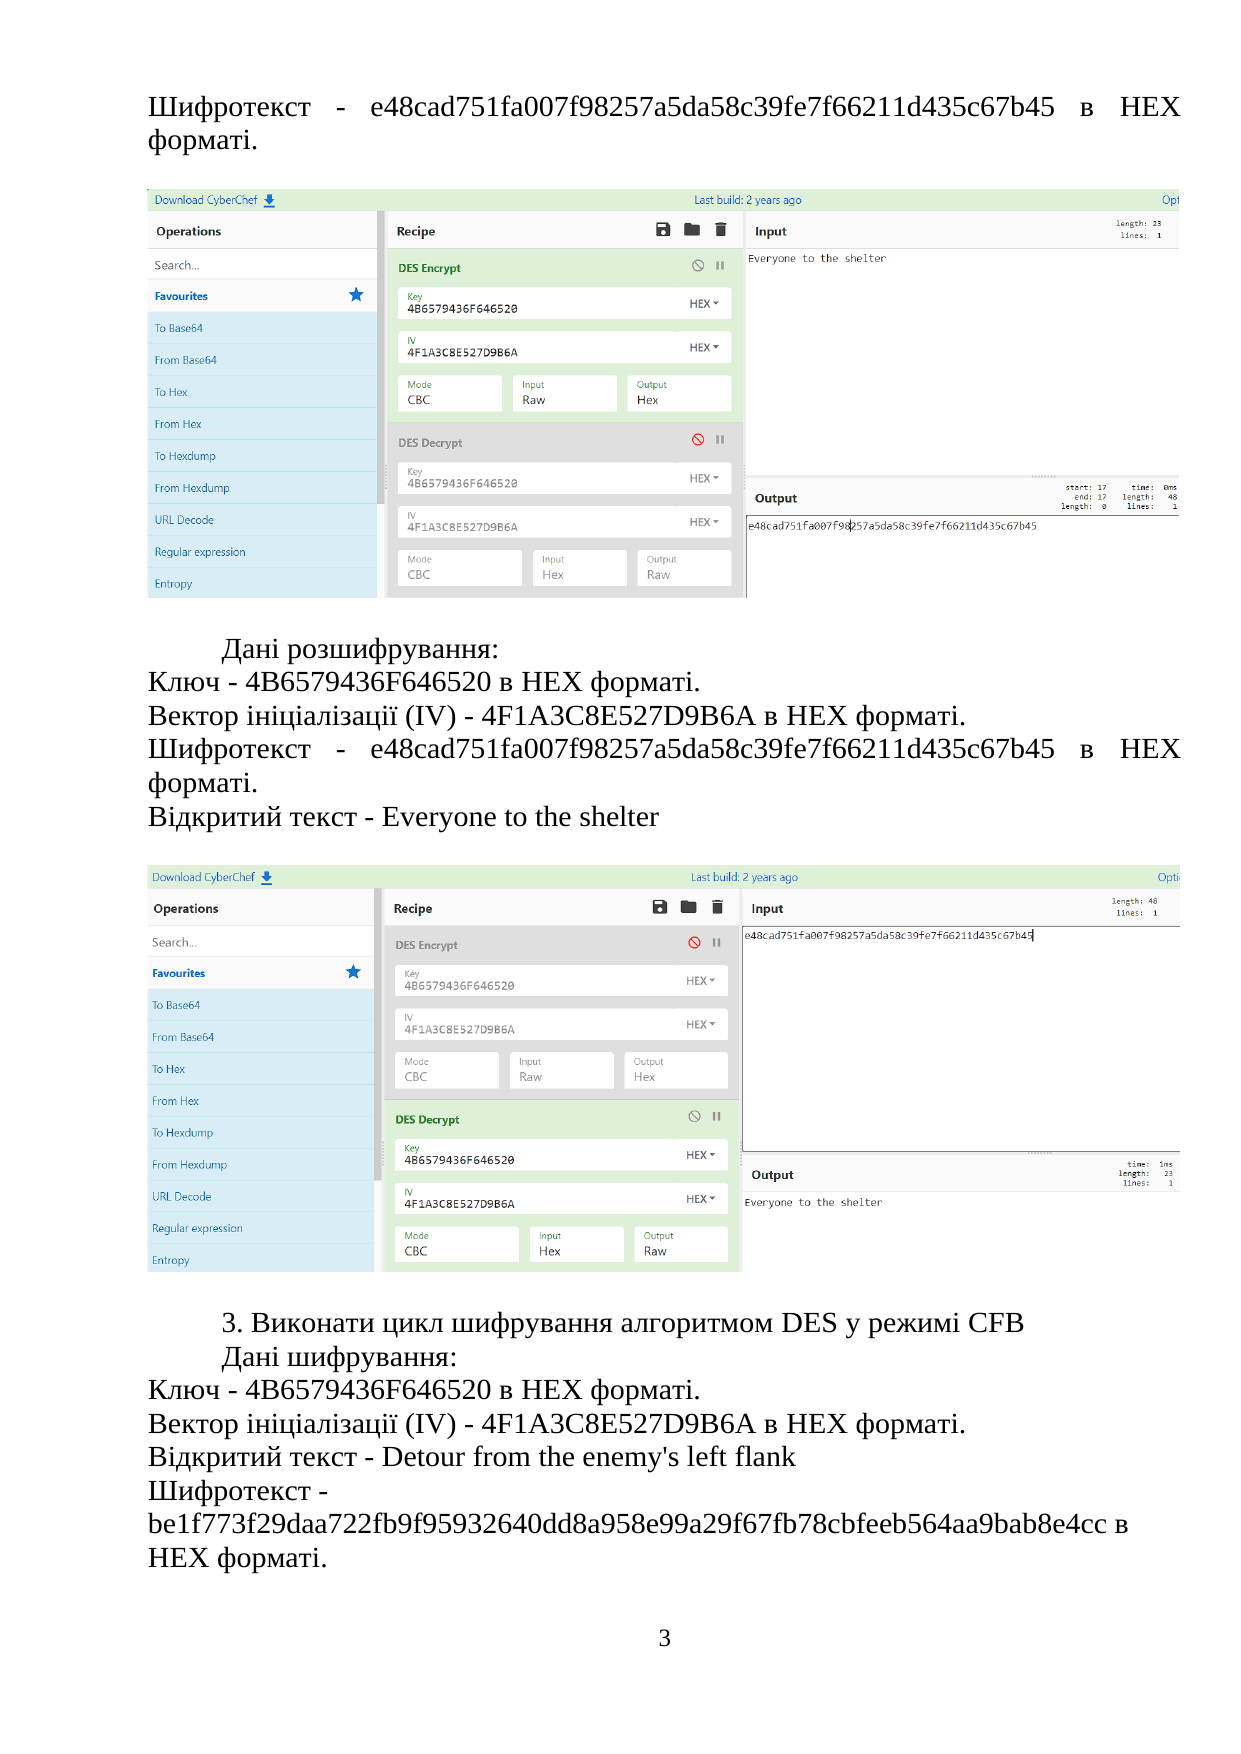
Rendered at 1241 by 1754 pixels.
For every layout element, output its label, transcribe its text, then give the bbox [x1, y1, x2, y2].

list Шифротекст - e48cad751fa007f98257a5da58c39fe7f66211d435c67b45 в HEX форматі. [148, 89, 1181, 156]
list Вектор ініціалізації (IV) - 4F1A3C8E527D9B6A в HEX форматі. [148, 698, 1181, 732]
picture [147, 865, 1180, 1272]
list Вектор ініціалізації (IV) - 4F1A3C8E527D9B6A в HEX форматі. [148, 1406, 1181, 1439]
list Шифротекст - e48cad751fa007f98257a5da58c39fe7f66211d435c67b45 в HEX форматі. [148, 732, 1181, 799]
list Відкритий текст - Detour from the enemy's left flank [148, 1439, 1181, 1473]
list Дані шифрування: [148, 1339, 1181, 1372]
list Шифротекст - be1f773f29daa722fb9f95932640dd8a958e99a29f67fb78cbfeeb564aa9bab8e4cc в HEX форматі. [148, 1473, 1181, 1573]
list Ключ - 4B6579436F646520 в HEX форматі. [148, 664, 1181, 698]
list Виконати цикл шифрування алгоритмом DES у режимі CFB [148, 1305, 1181, 1339]
picture [147, 189, 1179, 598]
list Відкритий текст - Everyone to the shelter [148, 799, 1181, 832]
list Дані розшифрування: [148, 631, 1181, 664]
list Ключ - 4B6579436F646520 в HEX форматі. [148, 1372, 1181, 1406]
